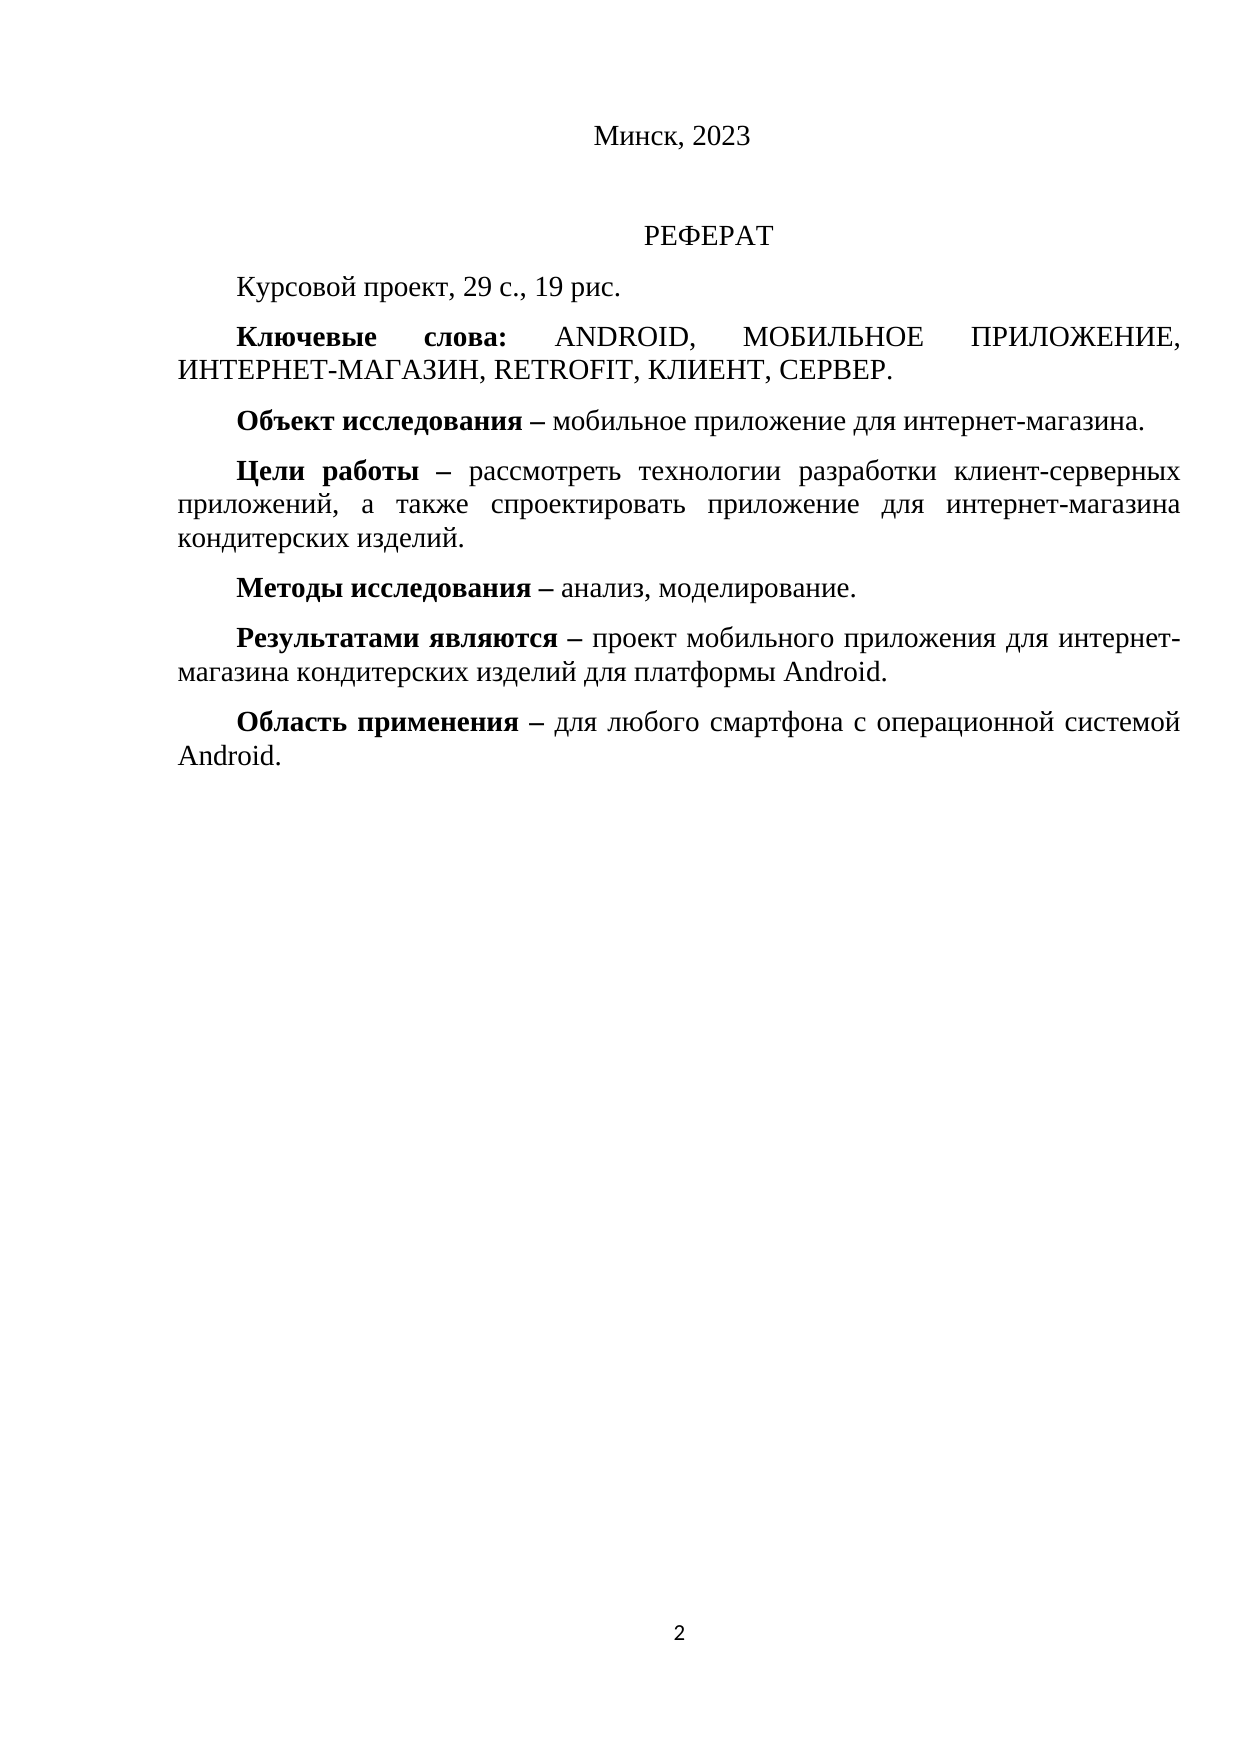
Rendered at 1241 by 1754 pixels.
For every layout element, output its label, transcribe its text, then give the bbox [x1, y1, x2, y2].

text Минск, 2023 [177, 118, 1166, 152]
text Результатами являются – проект мобильного приложения для интернет-магазина кондитерских изделий для платформы Android. [177, 620, 1181, 687]
text РЕФЕРАТ [177, 218, 1181, 252]
text Ключевые слова: ANDROID, МОБИЛЬНОЕ ПРИЛОЖЕНИЕ, ИНТЕРНЕТ-МАГАЗИН, RETROFIT, КЛИЕНТ, СЕРВЕР. [177, 319, 1181, 386]
text Цели работы – рассмотреть технологии разработки клиент-серверных приложений, а также спроектировать приложение для интернет-магазина кондитерских изделий. [177, 453, 1181, 553]
text Объект исследования – мобильное приложение для интернет-магазина. [177, 403, 1181, 436]
text Курсовой проект, 29 c., 19 рис. [177, 269, 1181, 302]
text Методы исследования – анализ, моделирование. [177, 570, 1181, 604]
text Область применения – для любого смартфона с операционной системой Android. [177, 704, 1181, 771]
